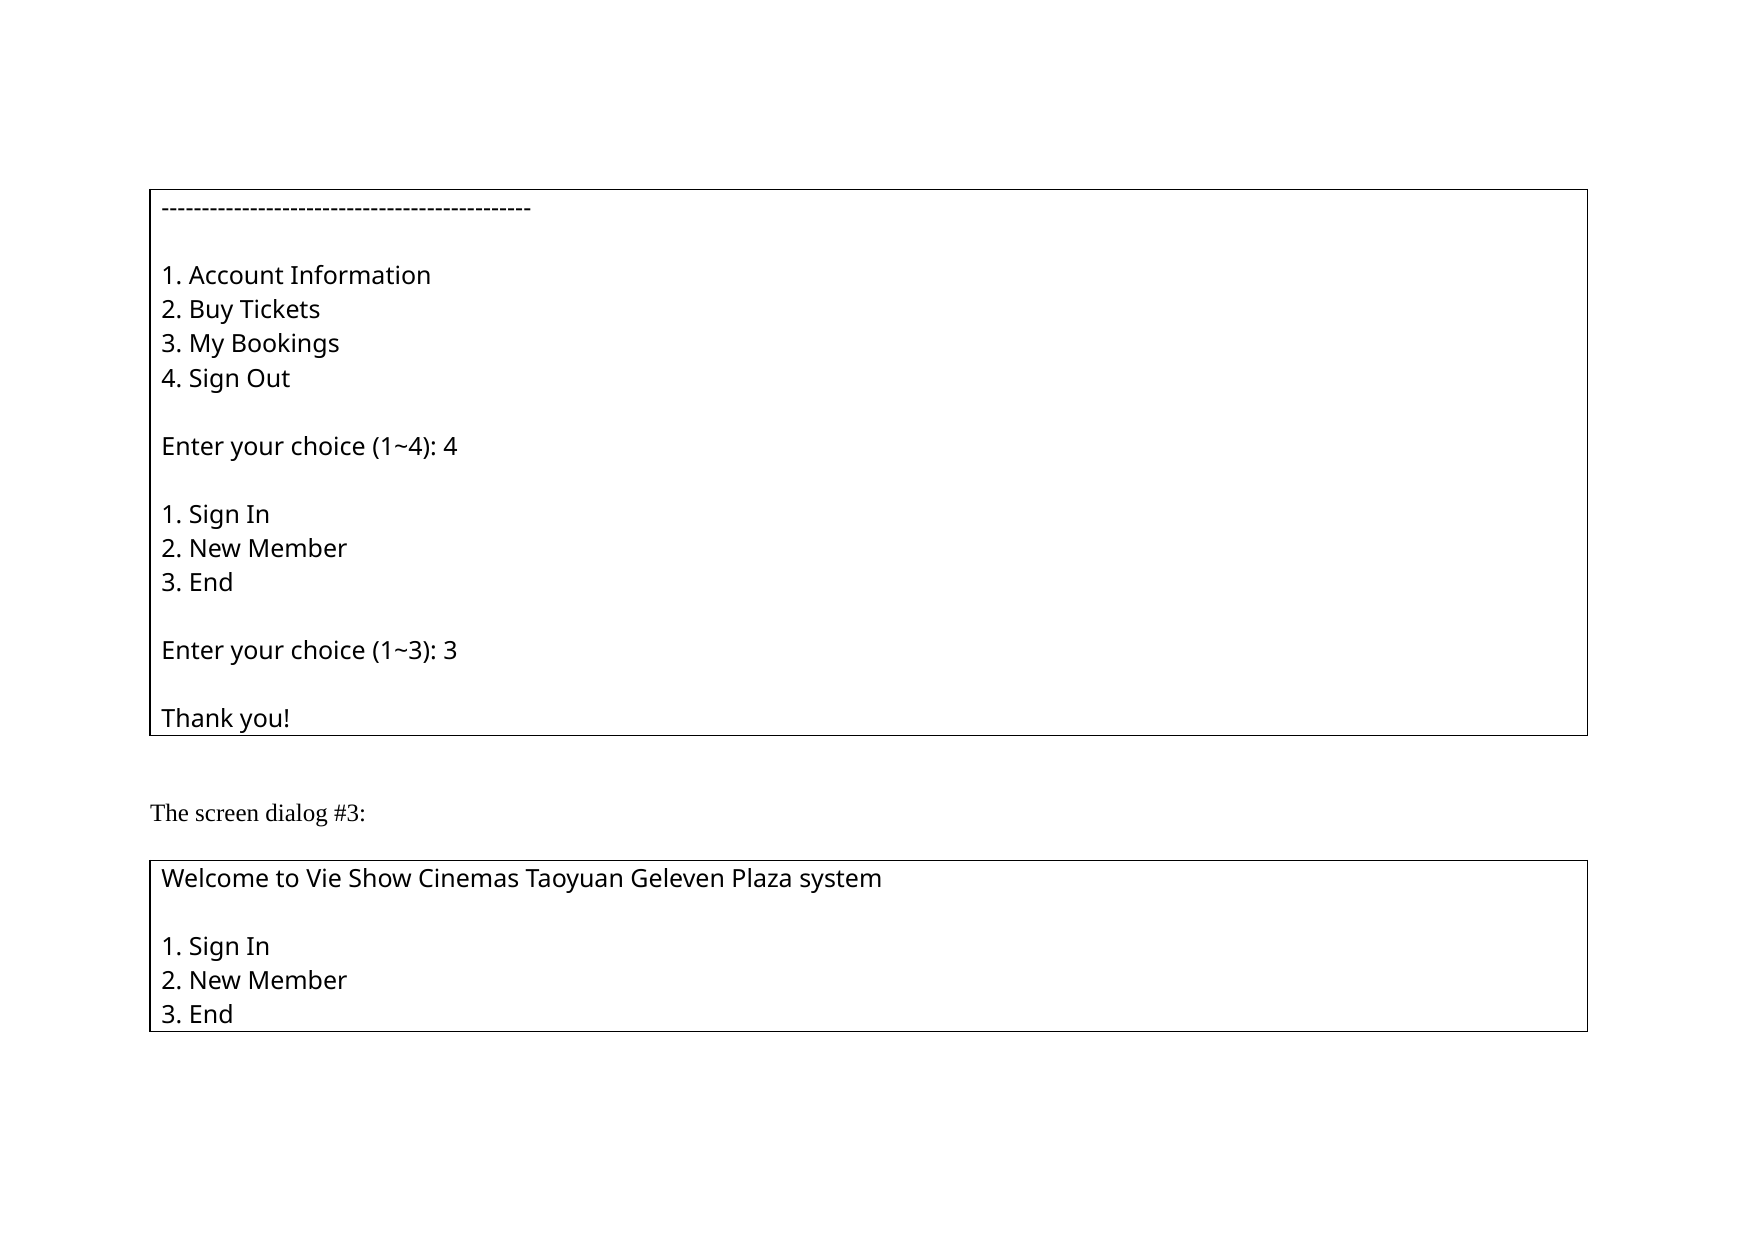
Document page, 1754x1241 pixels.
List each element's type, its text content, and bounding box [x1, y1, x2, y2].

text The screen dialog #3: [150, 793, 1604, 831]
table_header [151, 861, 1587, 1031]
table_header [151, 190, 1587, 735]
